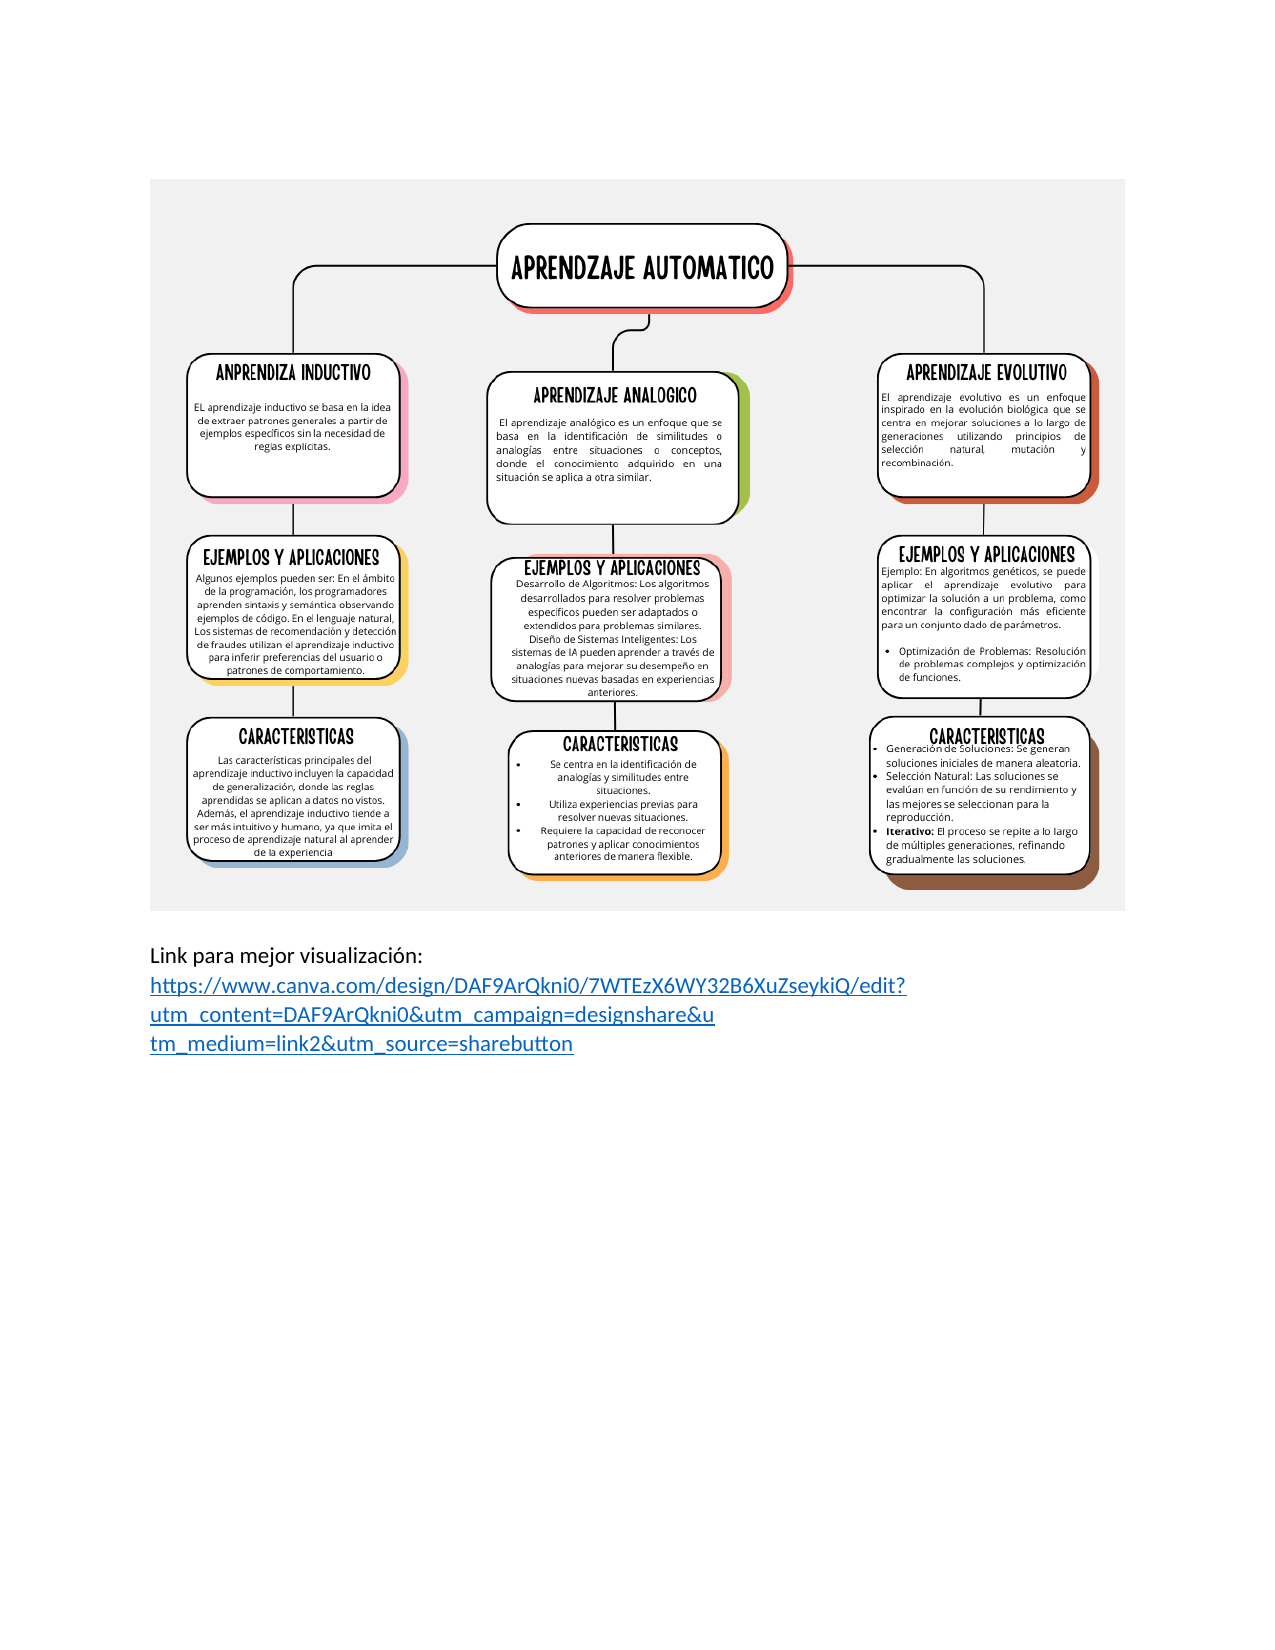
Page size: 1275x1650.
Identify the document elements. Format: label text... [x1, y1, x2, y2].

picture [150, 179, 1125, 911]
text Link para mejor visualización: https://www.canva.com/design/DAF9ArQkni0/7WTEzX6WY32B6XuZseykiQ/edit?utm_content=DAF9ArQkni0&utm_campaign=designshare&utm_medium=link2&utm_source=sharebutton [150, 941, 1125, 1057]
